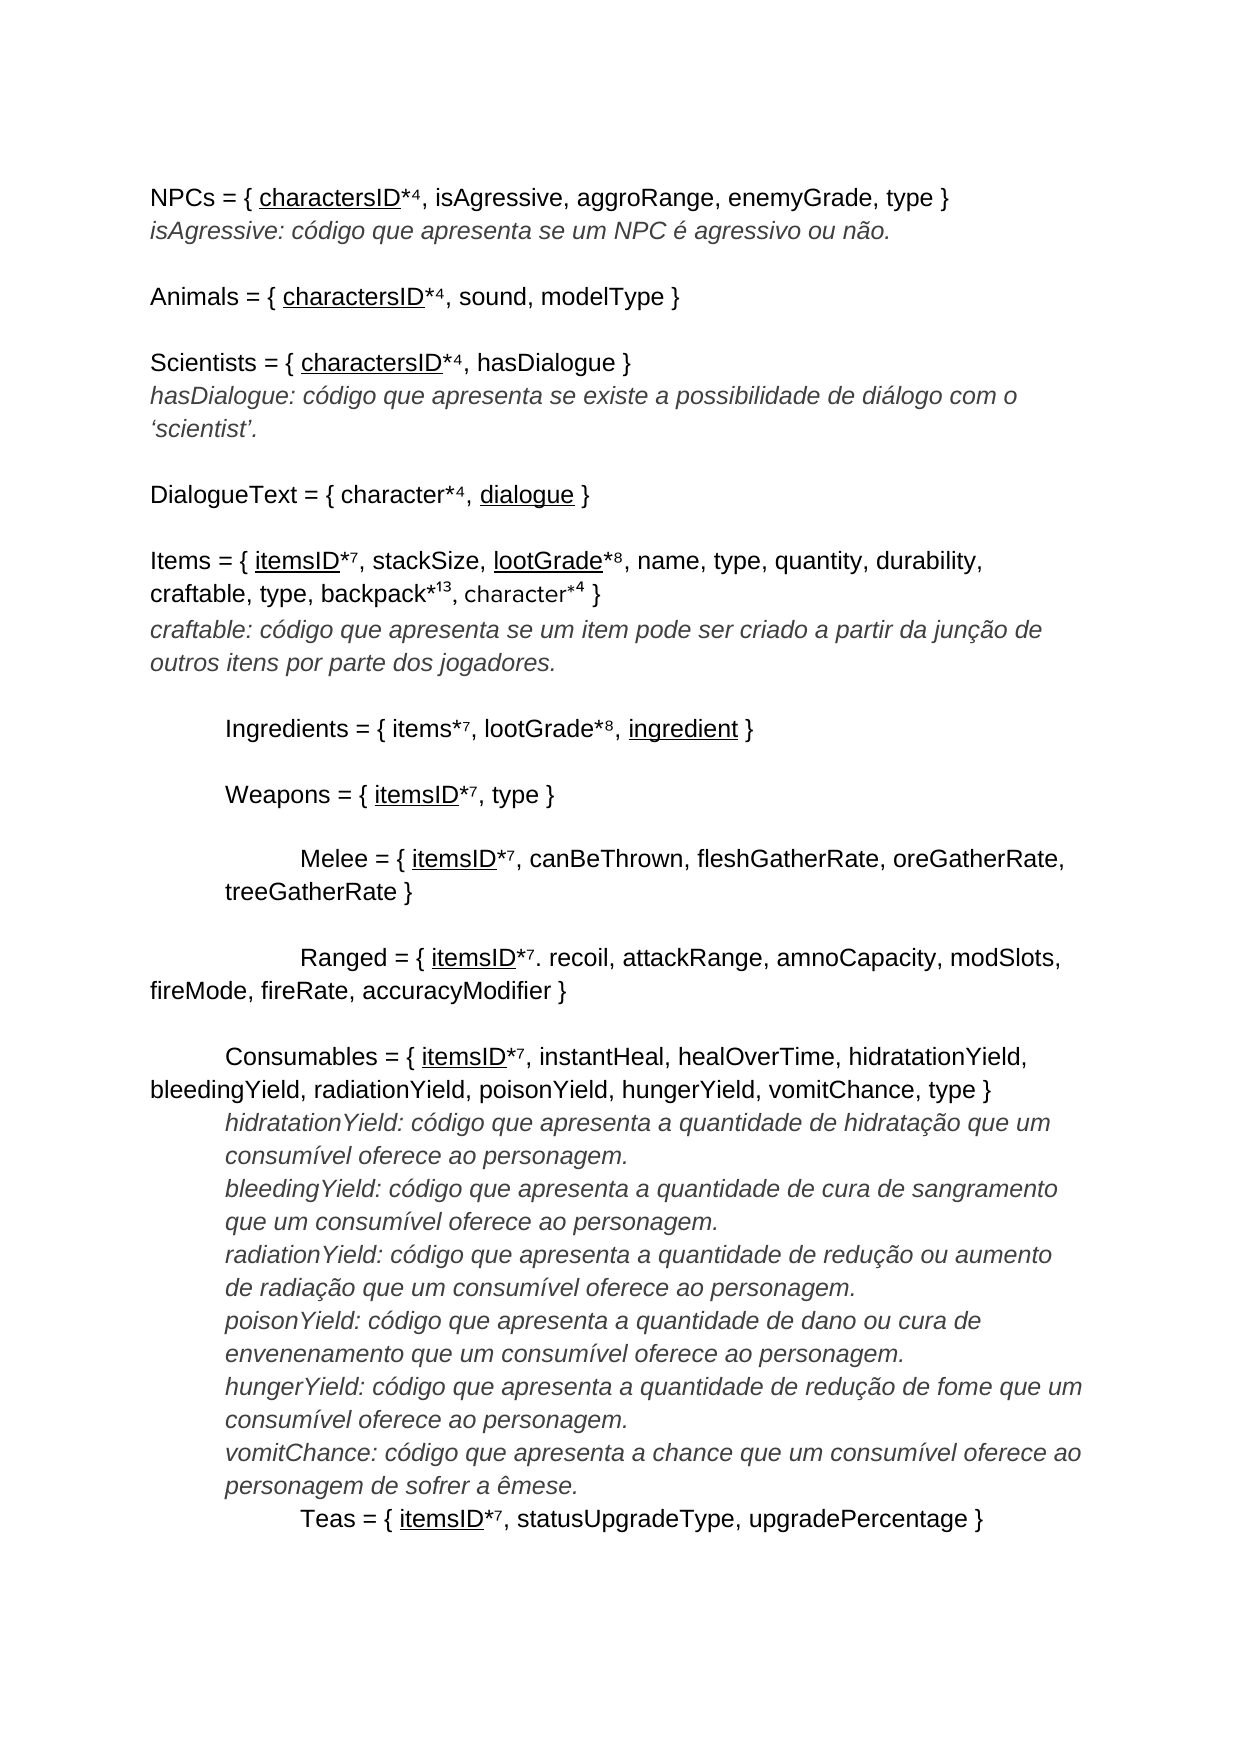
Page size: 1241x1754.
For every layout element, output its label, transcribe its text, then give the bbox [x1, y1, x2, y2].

text isAgressive: código que apresenta se um NPC é agressivo ou não. [150, 216, 1090, 245]
text Ingredients = { items*⁷, lootGrade*⁸, ingredient } [150, 714, 1090, 743]
text hidratationYield: código que apresenta a quantidade de hidratação que um consumível oferece ao personagem. [225, 1108, 1090, 1169]
text Melee = { itemsID*⁷, canBeThrown, fleshGatherRate, oreGatherRate, treeGatherRate } [225, 844, 1090, 905]
text Scientists = { charactersID*⁴, hasDialogue } [150, 348, 1090, 377]
text Consumables = { itemsID*⁷, instantHeal, healOverTime, hidratationYield, bleedingYield, radiationYield, poisonYield, hungerYield, vomitChance, type } [150, 1042, 1090, 1103]
text Ranged = { itemsID*⁷. recoil, attackRange, amnoCapacity, modSlots, fireMode, fireRate, accuracyModifier } [150, 943, 1090, 1004]
text NPCs = { charactersID*⁴, isAgressive, aggroRange, enemyGrade, type } [150, 183, 1090, 212]
text hasDialogue: código que apresenta se existe a possibilidade de diálogo com o ‘scientist’. [150, 381, 1090, 443]
text craftable: código que apresenta se um item pode ser criado a partir da junção de outros itens por parte dos jogadores. [150, 615, 1090, 677]
text Teas = { itemsID*⁷, statusUpgradeType, upgradePercentage } [225, 1504, 1090, 1533]
text bleedingYield: código que apresenta a quantidade de cura de sangramento que um consumível oferece ao personagem. radiationYield: código que apresenta a quantidade de redução ou aumento de radiação que um consumível oferece ao personagem. poisonYield: código que apresenta a quantidade de dano ou cura de envenenamento que um consumível oferece ao personagem. hungerYield: código que apresenta a quantidade de redução de fome que um consumível oferece ao personagem. vomitChance: código que apresenta a chance que um consumível oferece ao personagem de sofrer a êmese. [225, 1174, 1090, 1500]
text DialogueText = { character*⁴, dialogue } [150, 480, 1090, 509]
text Weapons = { itemsID*⁷, type } [150, 780, 1090, 809]
text Animals = { charactersID*⁴, sound, modelType } [150, 282, 1090, 311]
text Items = { itemsID*⁷, stackSize, lootGrade*⁸, name, type, quantity, durability, craftable, type, backpack*¹³, character*⁴ } [150, 546, 1090, 610]
